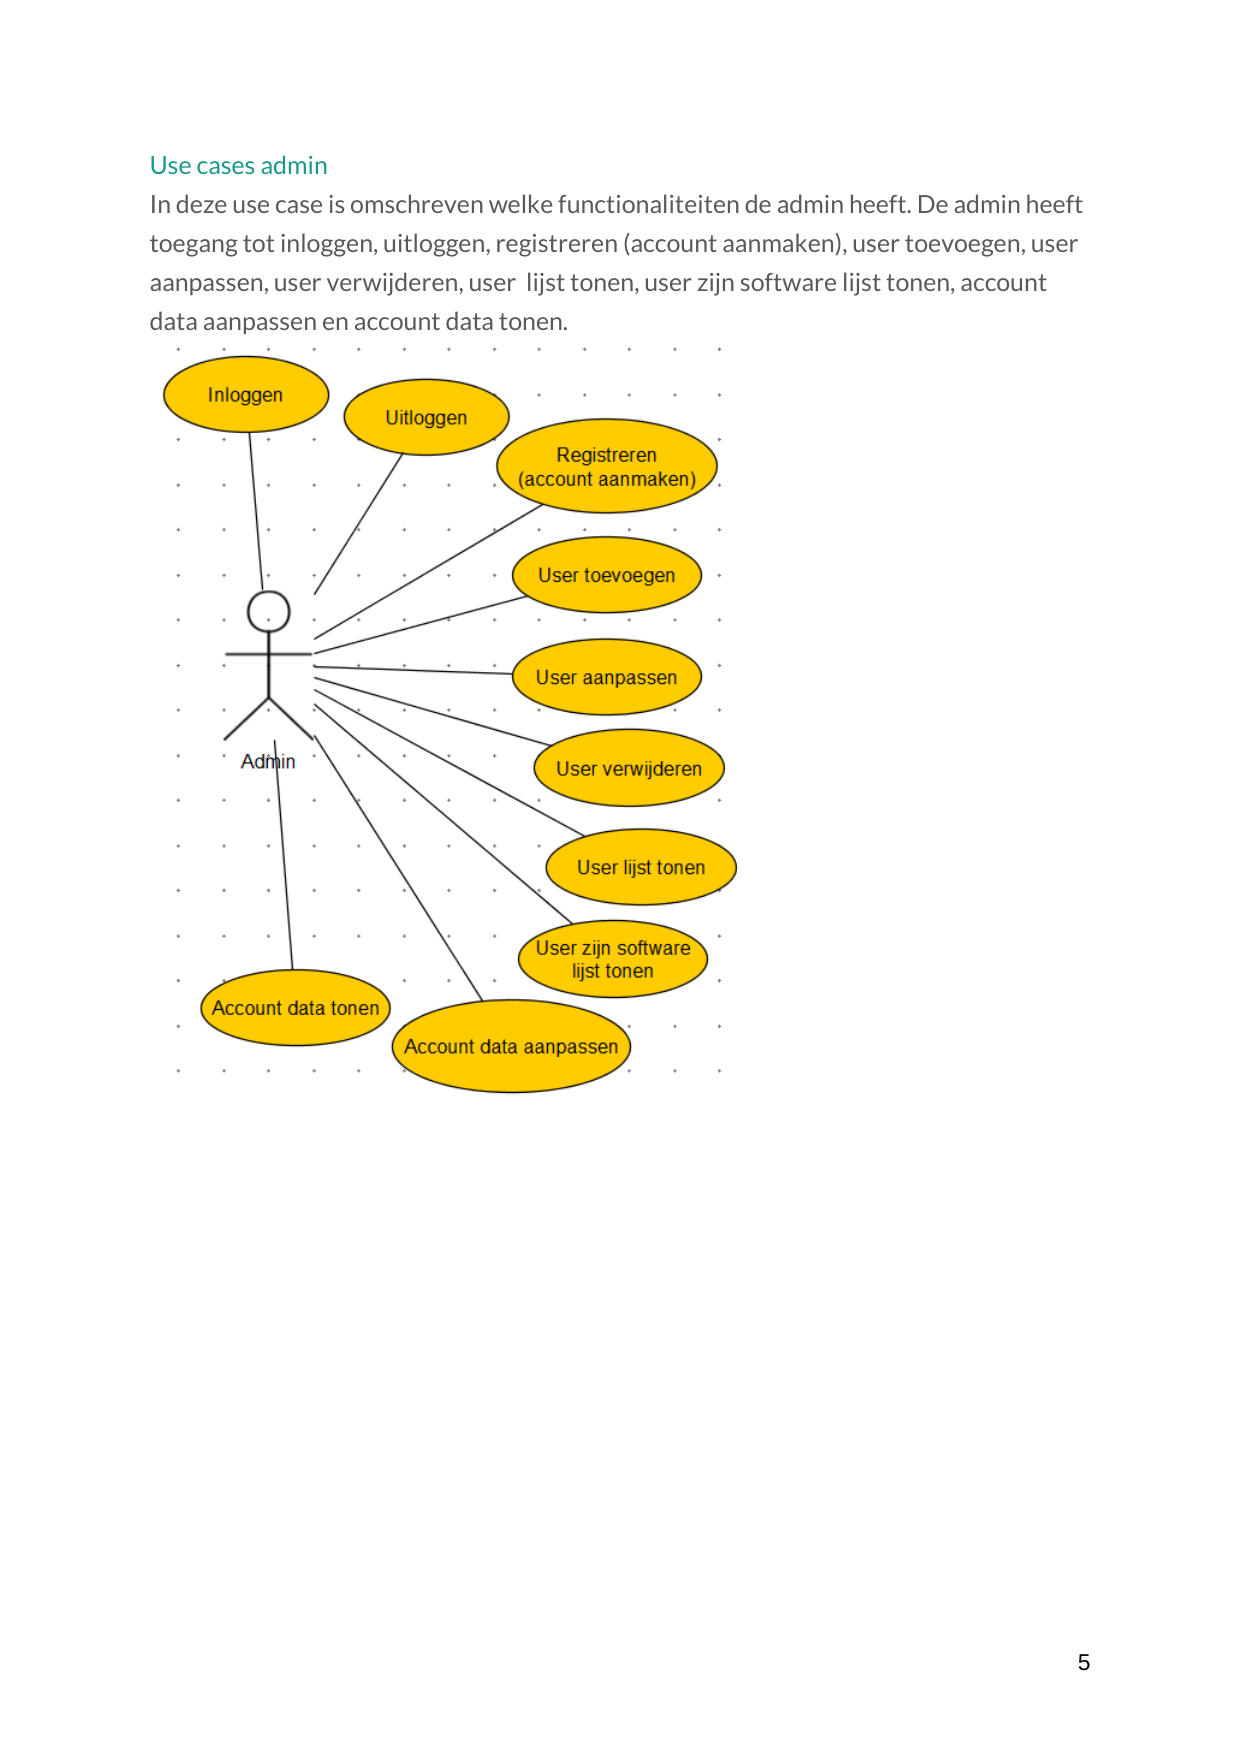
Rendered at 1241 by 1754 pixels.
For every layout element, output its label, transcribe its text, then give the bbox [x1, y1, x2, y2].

subtitle Use cases admin [149, 150, 1090, 180]
picture [149, 344, 749, 1104]
text In deze use case is omschreven welke functionaliteiten de admin heeft. De admin heeft toegang tot inloggen, uitloggen, registreren (account aanmaken), user toevoegen, user aanpassen, user verwijderen, user lijst tonen, user zijn software lijst tonen, account data aanpassen en account data tonen. [149, 189, 1090, 336]
